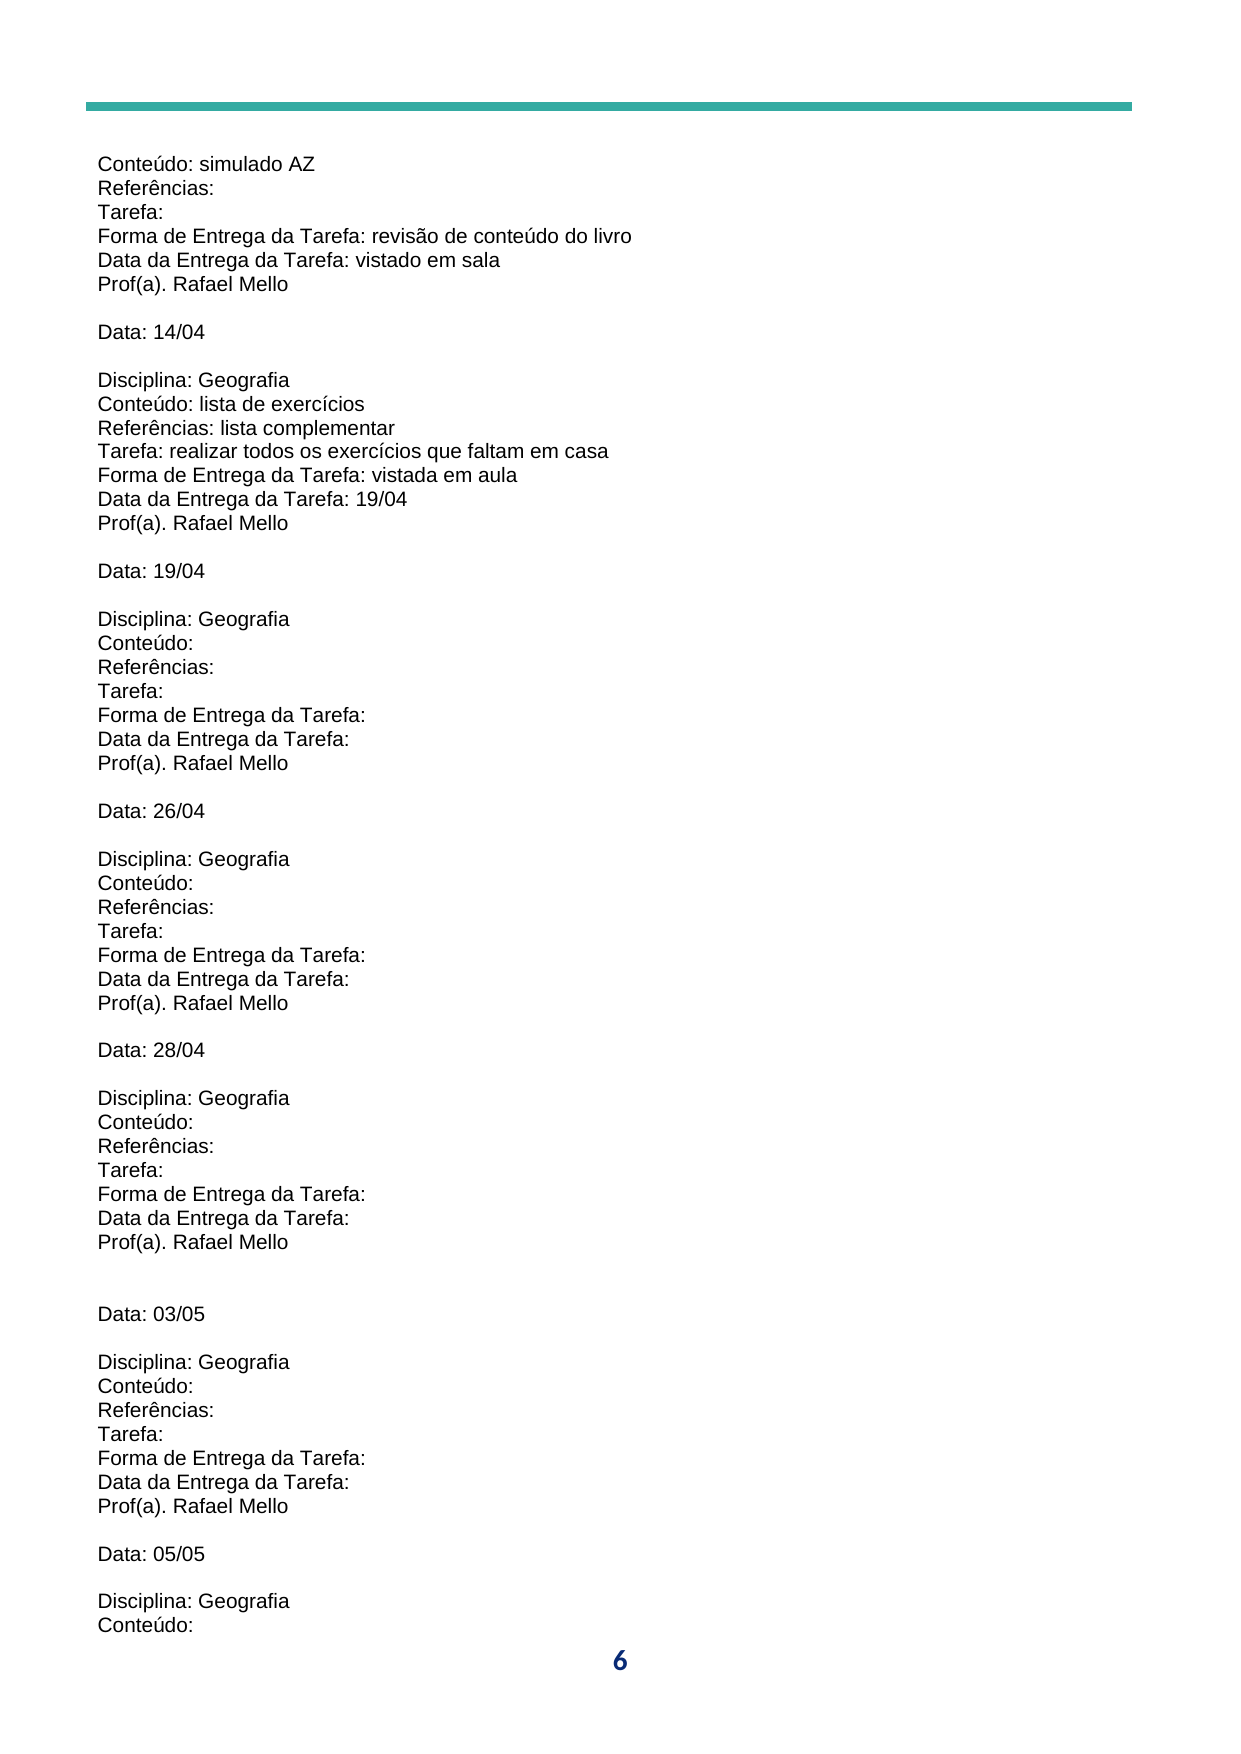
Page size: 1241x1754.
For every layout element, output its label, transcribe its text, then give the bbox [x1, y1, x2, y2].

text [97, 152, 1143, 296]
text Data: 28/04 Disciplina: Geografia Conteúdo: Referências: Tarefa: Forma de Entrega da Tarefa: Data da Entrega da Tarefa: Prof(a). Rafael Mello [97, 1038, 1143, 1254]
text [97, 1541, 1143, 1637]
text Data: 19/04 Disciplina: Geografia Conteúdo: Referências: Tarefa: Forma de Entrega da Tarefa: Data da Entrega da Tarefa: Prof(a). Rafael Mello [97, 559, 1143, 775]
text Data: 14/04 Disciplina: Geografia Conteúdo: lista de exercícios Referências: lista complementar Tarefa: realizar todos os exercícios que faltam em casa Forma de Entrega da Tarefa: vistada em aula Data da Entrega da Tarefa: 19/04 Prof(a). Rafael Mello [97, 319, 1143, 535]
text Data: 03/05 Disciplina: Geografia Conteúdo: Referências: Tarefa: Forma de Entrega da Tarefa: Data da Entrega da Tarefa: Prof(a). Rafael Mello [97, 1302, 1143, 1517]
text Data: 26/04 Disciplina: Geografia Conteúdo: Referências: Tarefa: Forma de Entrega da Tarefa: Data da Entrega da Tarefa: Prof(a). Rafael Mello [97, 799, 1143, 1014]
